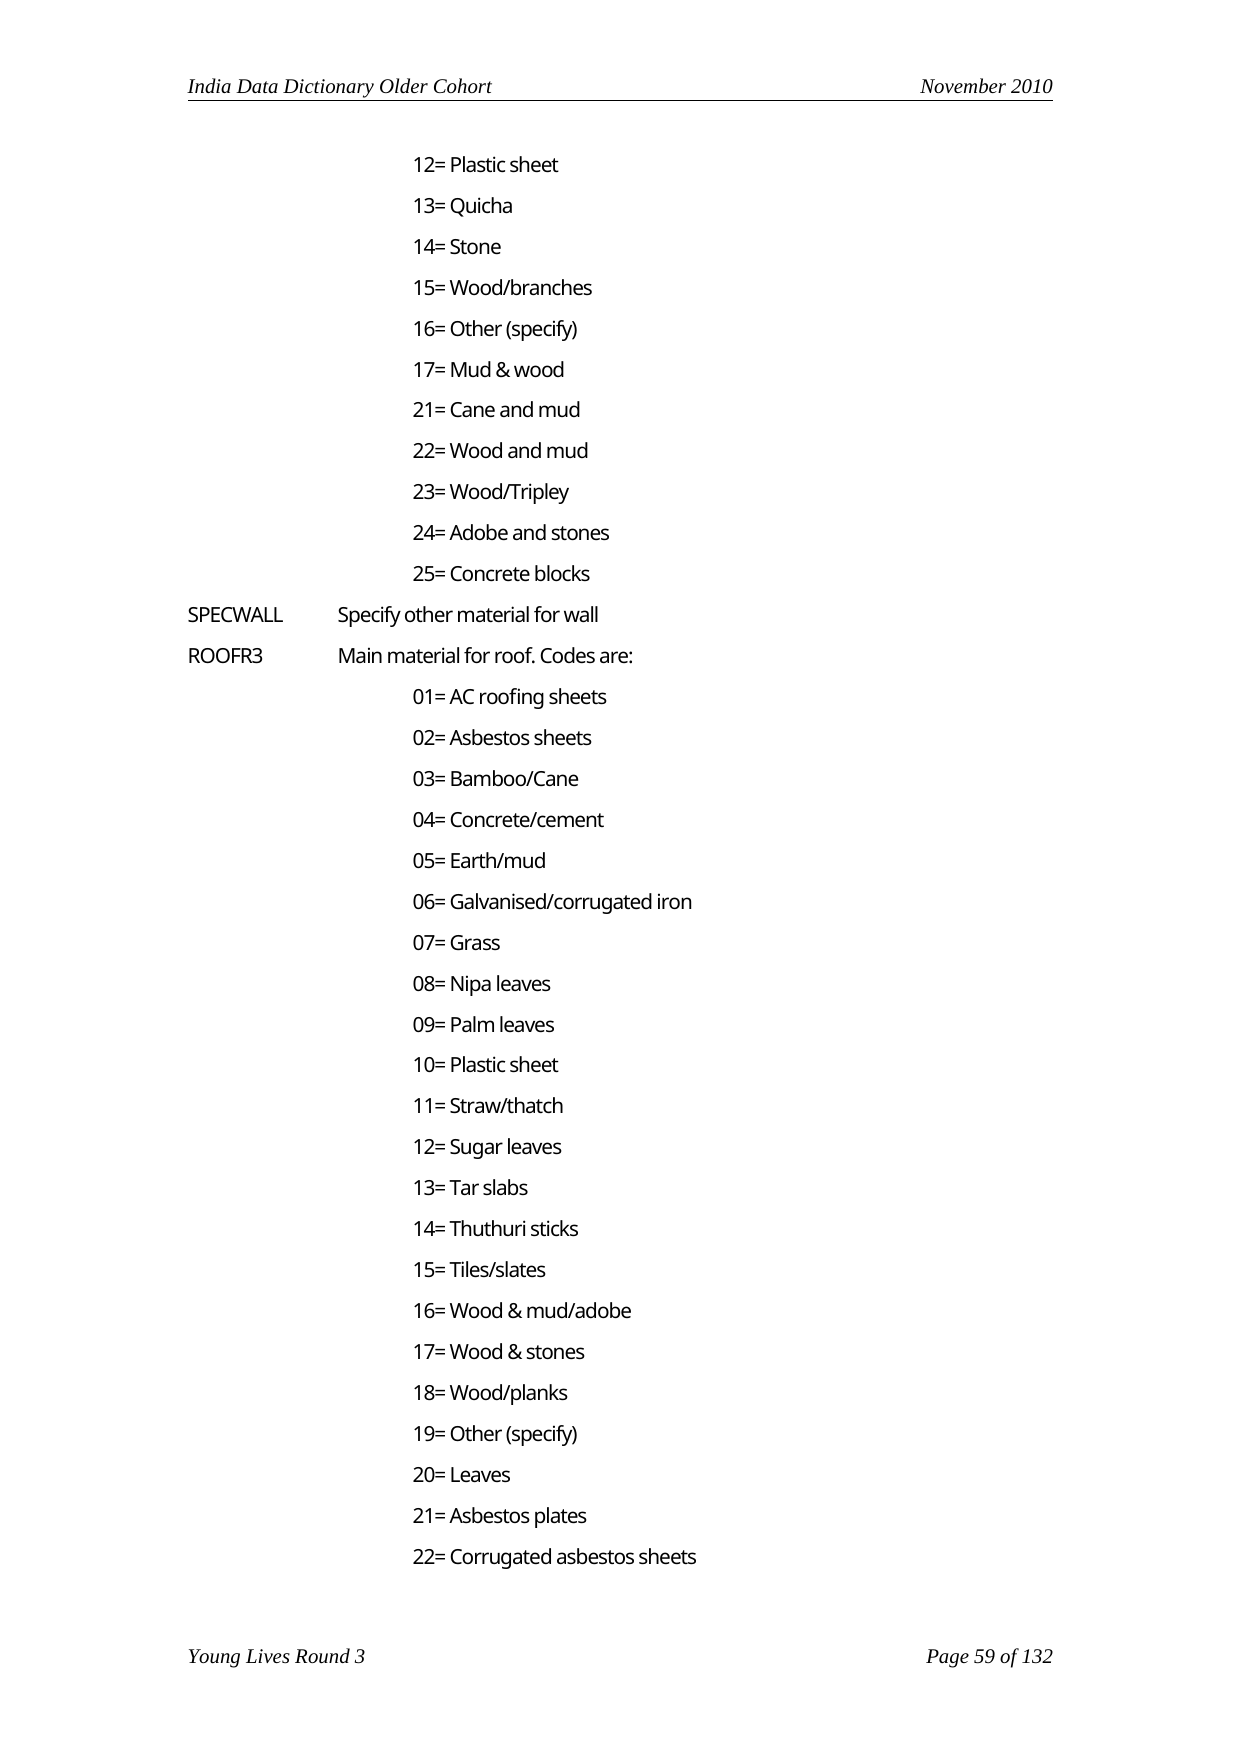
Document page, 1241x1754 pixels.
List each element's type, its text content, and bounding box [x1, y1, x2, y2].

text 22= Corrugated asbestos sheets [412, 1542, 1053, 1570]
text 14= Thuthuri sticks [412, 1214, 1053, 1243]
text 16= Other (specify) [412, 314, 1053, 342]
text 21= Asbestos plates [412, 1501, 1053, 1529]
text 09= Palm leaves [412, 1010, 1053, 1038]
text 21= Cane and mud [412, 396, 1053, 424]
text 16= Wood & mud/adobe [412, 1296, 1053, 1325]
text 11= Straw/thatch [412, 1092, 1053, 1120]
text 10= Plastic sheet [412, 1051, 1053, 1079]
text 17= Mud & wood [412, 355, 1053, 383]
text ROOFR3 Main material for roof. Codes are: [187, 641, 1053, 670]
text 17= Wood & stones [412, 1337, 1053, 1366]
text 25= Concrete blocks [412, 559, 1053, 588]
text 15= Tiles/slates [412, 1255, 1053, 1284]
text 01= AC roofing sheets [412, 682, 1053, 711]
text 08= Nipa leaves [412, 969, 1053, 997]
text SPECWALL Specify other material for wall [187, 600, 1053, 629]
text 20= Leaves [412, 1460, 1053, 1488]
text 12= Plastic sheet [412, 150, 1053, 178]
text 15= Wood/branches [412, 273, 1053, 301]
text 07= Grass [412, 928, 1053, 956]
text 24= Adobe and stones [412, 518, 1053, 547]
text 05= Earth/mud [412, 846, 1053, 874]
text 19= Other (specify) [412, 1419, 1053, 1447]
text 23= Wood/Tripley [412, 477, 1053, 506]
text 03= Bamboo/Cane [412, 764, 1053, 792]
text 02= Asbestos sheets [412, 723, 1053, 752]
text 06= Galvanised/corrugated iron [412, 887, 1053, 915]
text 13= Quicha [412, 191, 1053, 219]
text 12= Sugar leaves [412, 1132, 1053, 1161]
text 14= Stone [412, 232, 1053, 260]
text 04= Concrete/cement [412, 805, 1053, 833]
text 22= Wood and mud [412, 437, 1053, 465]
text 13= Tar slabs [412, 1173, 1053, 1202]
text 18= Wood/planks [412, 1378, 1053, 1407]
